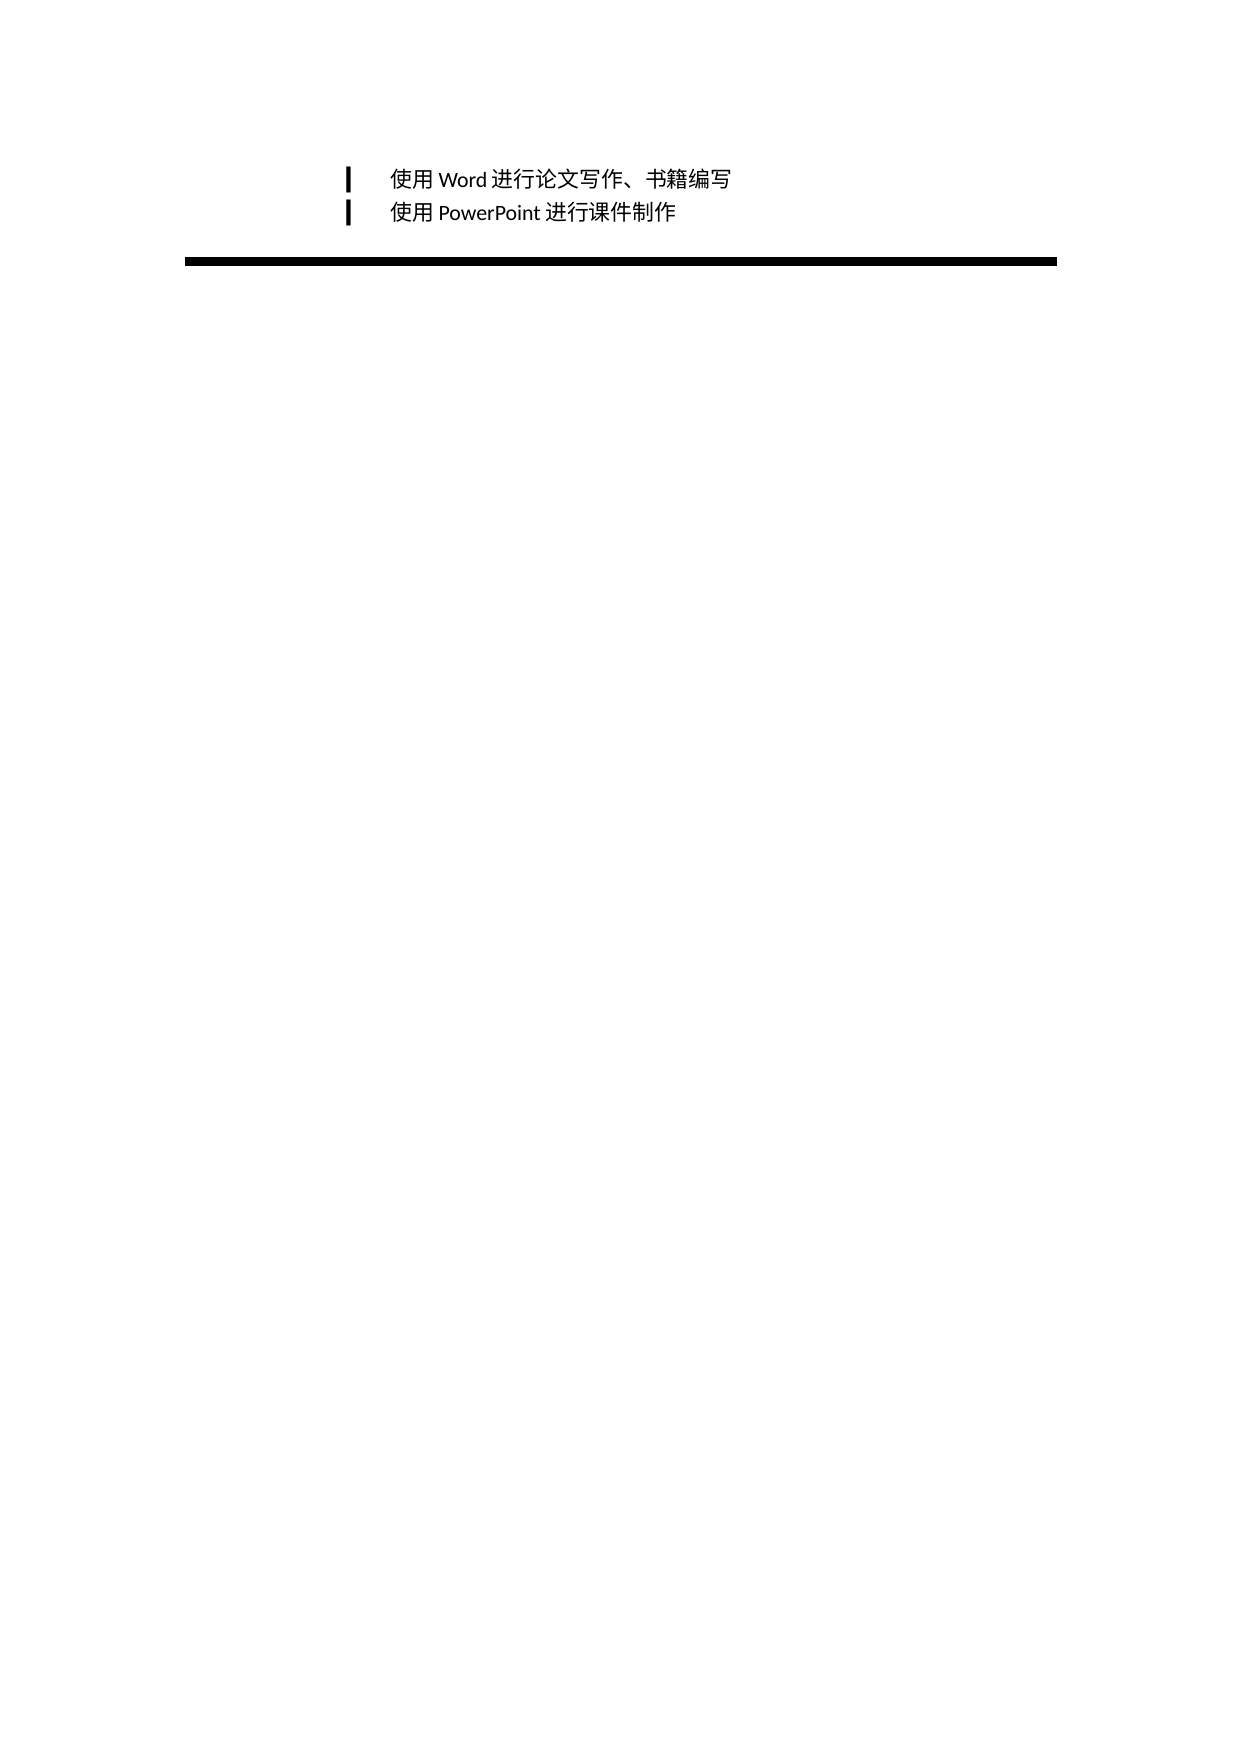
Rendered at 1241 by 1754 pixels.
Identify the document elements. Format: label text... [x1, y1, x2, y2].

table_cell 使用Word进行论文写作、书籍编写 使用PowerPoint进行课件制作 [335, 162, 1064, 244]
